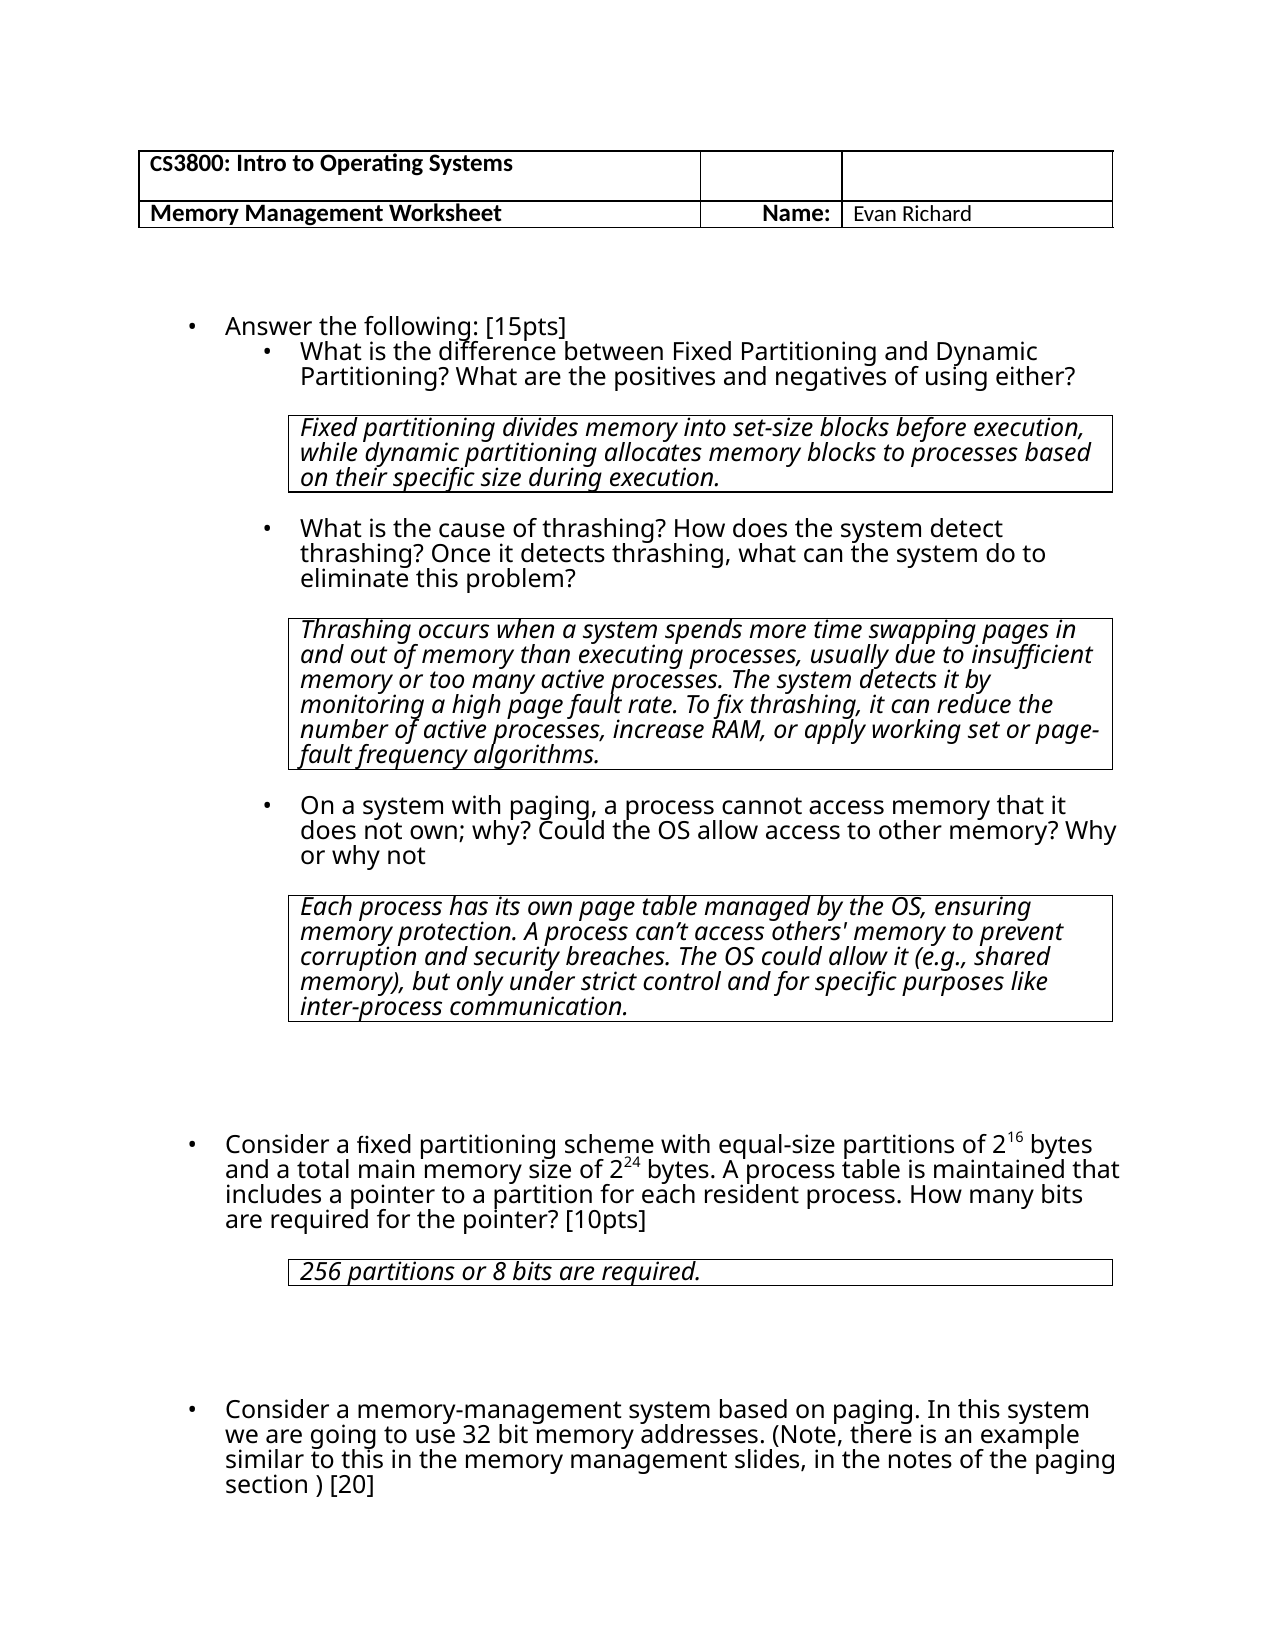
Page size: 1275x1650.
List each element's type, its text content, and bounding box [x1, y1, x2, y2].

table_cell Evan Richard [843, 202, 1112, 227]
list Answer the following: [15pts] [187, 315, 1125, 340]
list What is the cause of thrashing? How does the system detect thrashing? Once it detects thrashing, what can the system do to eliminate this problem? [262, 517, 1125, 617]
list On a system with paging, a process cannot access memory that it does not own; why? Could the OS allow access to other memory? Why or why not [262, 794, 1125, 894]
table_header Thrashing occurs when a system spends more time swapping pages in and out of memory than executing processes, usually due to insufficient memory or too many active processes. The system detects it by monitoring a high page fault rate. To fix thrashing, it can reduce the number of active processes, increase RAM, or apply working set or page-fault frequency algorithms. [289, 619, 1112, 768]
list What is the difference between Fixed Partitioning and Dynamic Partitioning? What are the positives and negatives of using either? [262, 340, 1125, 415]
table_cell Name: [701, 202, 841, 227]
table_header [701, 152, 841, 200]
table_header 256 partitions or 8 bits are required. [289, 1260, 1112, 1285]
list Consider a memory-management system based on paging. In this system we are going to use 32 bit memory addresses. (Note, there is an example similar to this in the memory management slides, in the notes of the paging section ) [20] [187, 1398, 1125, 1498]
table_header CS3800: Intro to Operating Systems [140, 152, 700, 200]
table_header [843, 152, 1112, 200]
table_header Fixed partitioning divides memory into set-size blocks before execution, while dynamic partitioning allocates memory blocks to processes based on their specific size during execution. [289, 416, 1112, 491]
list Consider a fixed partitioning scheme with equal-size partitions of 216 bytes and a total main memory size of 224 bytes. A process table is maintained that includes a pointer to a partition for each resident process. How many bits are required for the pointer? [10pts] [187, 1134, 1125, 1234]
table_cell Memory Management Worksheet [140, 202, 700, 227]
table_header Each process has its own page table managed by the OS, ensuring memory protection. A process can’t access others' memory to prevent corruption and security breaches. The OS could allow it (e.g., shared memory), but only under strict control and for specific purposes like inter-process communication. [289, 896, 1112, 1021]
